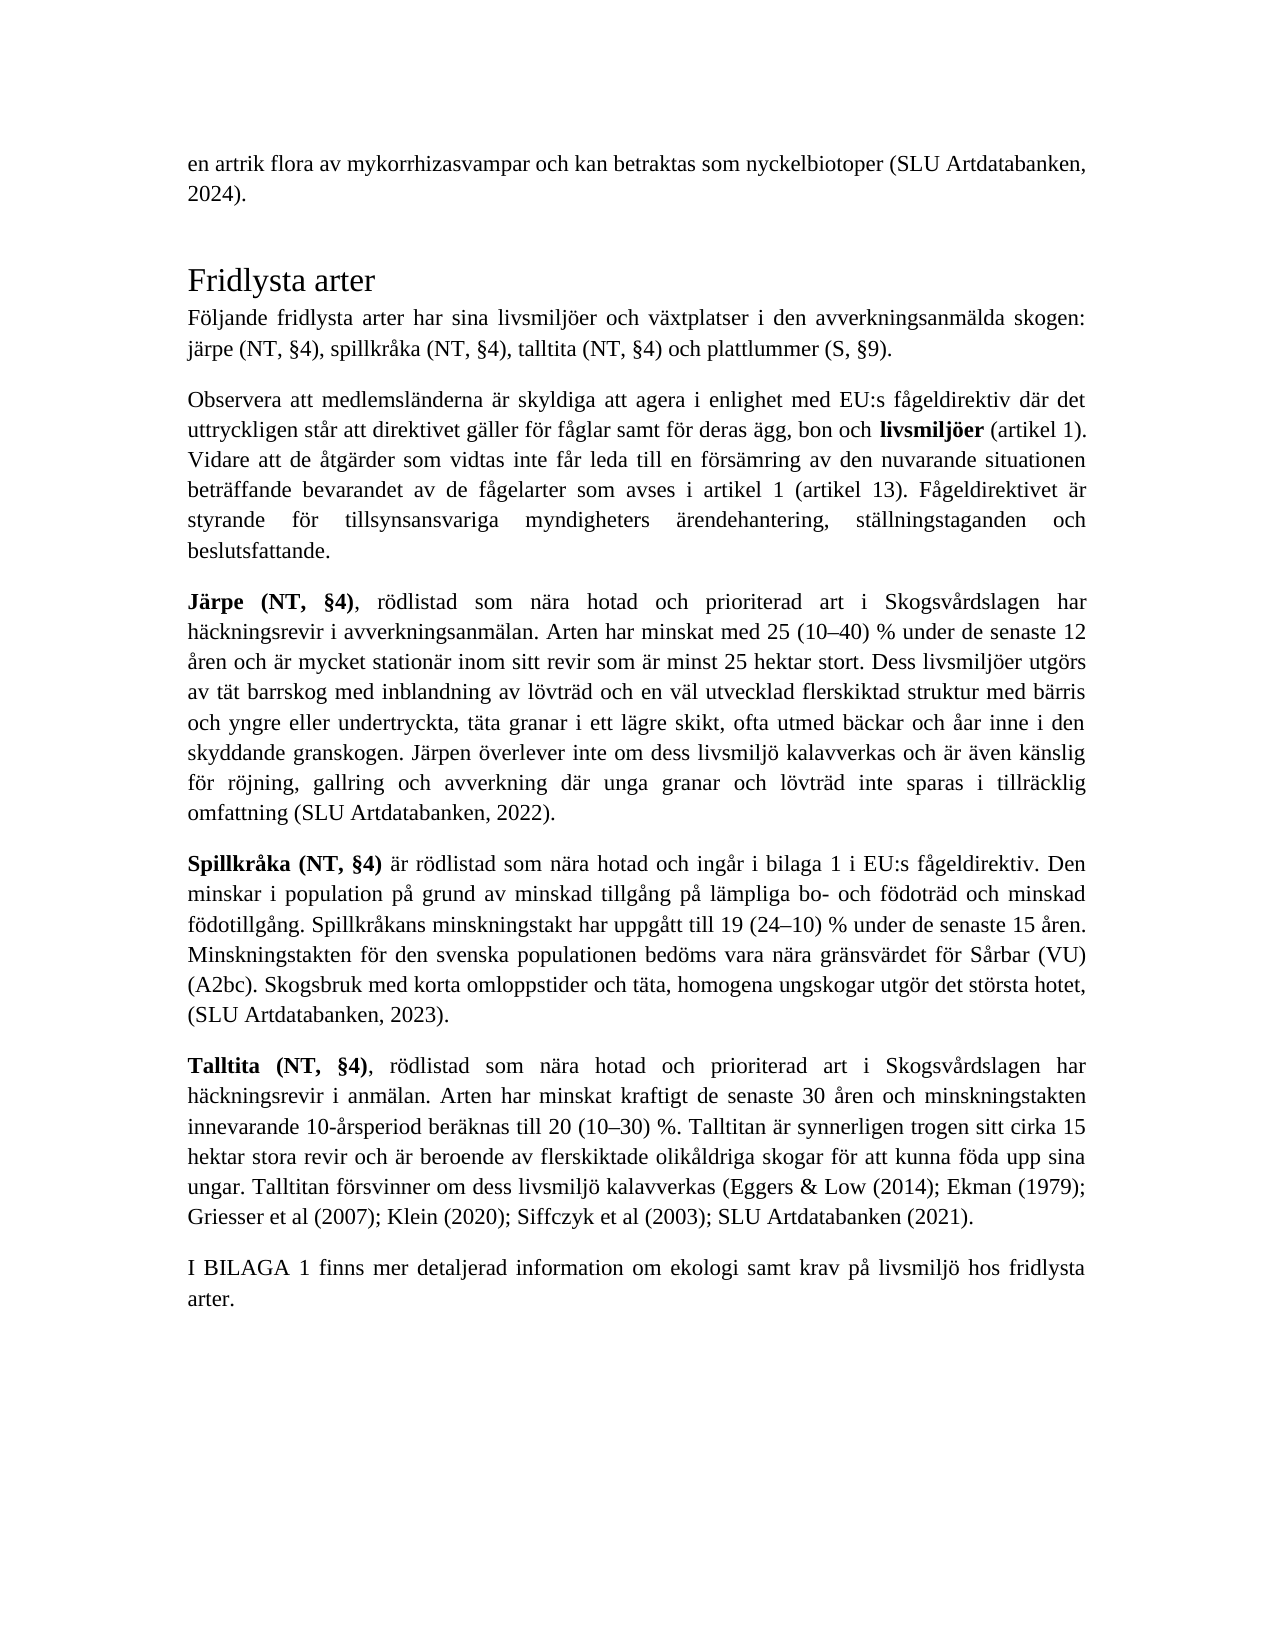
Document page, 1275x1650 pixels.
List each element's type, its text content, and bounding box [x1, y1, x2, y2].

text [187, 150, 1087, 207]
text Följande fridlysta arter har sina livsmiljöer och växtplatser i den avverkningsanmälda skogen: järpe (NT, §4), spillkråka (NT, §4), talltita (NT, §4) och plattlummer (S, §9). [187, 304, 1087, 361]
text I BILAGA 1 finns mer detaljerad information om ekologi samt krav på livsmiljö hos fridlysta arter. [187, 1254, 1087, 1311]
text Talltita (NT, §4), rödlistad som nära hotad och prioriterad art i Skogsvårdslagen har häckningsrevir i anmälan. Arten har minskat kraftigt de senaste 30 åren och minskningstakten innevarande 10-årsperiod beräknas till 20 (10–30) %. Talltitan är synnerligen trogen sitt cirka 15 hektar stora revir och är beroende av flerskiktade olikåldriga skogar för att kunna föda upp sina ungar. Talltitan försvinner om dess livsmiljö kalavverkas (Eggers & Low (2014); Ekman (1979); Griesser et al (2007); Klein (2020); Siffczyk et al (2003); SLU Artdatabanken (2021). [187, 1052, 1087, 1230]
text Järpe (NT, §4), rödlistad som nära hotad och prioriterad art i Skogsvårdslagen har häckningsrevir i avverkningsanmälan. Arten har minskat med 25 (10–40) % under de senaste 12 åren och är mycket stationär inom sitt revir som är minst 25 hektar stort. Dess livsmiljöer utgörs av tät barrskog med inblandning av lövträd och en väl utvecklad flerskiktad struktur med bärris och yngre eller undertryckta, täta granar i ett lägre skikt, ofta utmed bäckar och åar inne i den skyddande granskogen. Järpen överlever inte om dess livsmiljö kalavverkas och är även känslig för röjning, gallring och avverkning där unga granar och lövträd inte sparas i tillräcklig omfattning (SLU Artdatabanken, 2022). [187, 588, 1087, 826]
text Spillkråka (NT, §4) är rödlistad som nära hotad och ingår i bilaga 1 i EU:s fågeldirektiv. Den minskar i population på grund av minskad tillgång på lämpliga bo- och födoträd och minskad födotillgång. Spillkråkans minskningstakt har uppgått till 19 (24–10) % under de senaste 15 åren. Minskningstakten för den svenska populationen bedöms vara nära gränsvärdet för Sårbar (VU) (A2bc). Skogsbruk med korta omloppstider och täta, homogena ungskogar utgör det största hotet, (SLU Artdatabanken, 2023). [187, 850, 1087, 1028]
subtitle Fridlysta arter [187, 260, 1087, 299]
text Observera att medlemsländerna är skyldiga att agera i enlighet med EU:s fågeldirektiv där det uttryckligen står att direktivet gäller för fåglar samt för deras ägg, bon och livsmiljöer (artikel 1). Vidare att de åtgärder som vidtas inte får leda till en försämring av den nuvarande situationen beträffande bevarandet av de fågelarter som avses i artikel 1 (artikel 13). Fågeldirektivet är styrande för tillsynsansvariga myndigheters ärendehantering, ställningstaganden och beslutsfattande. [187, 386, 1087, 563]
